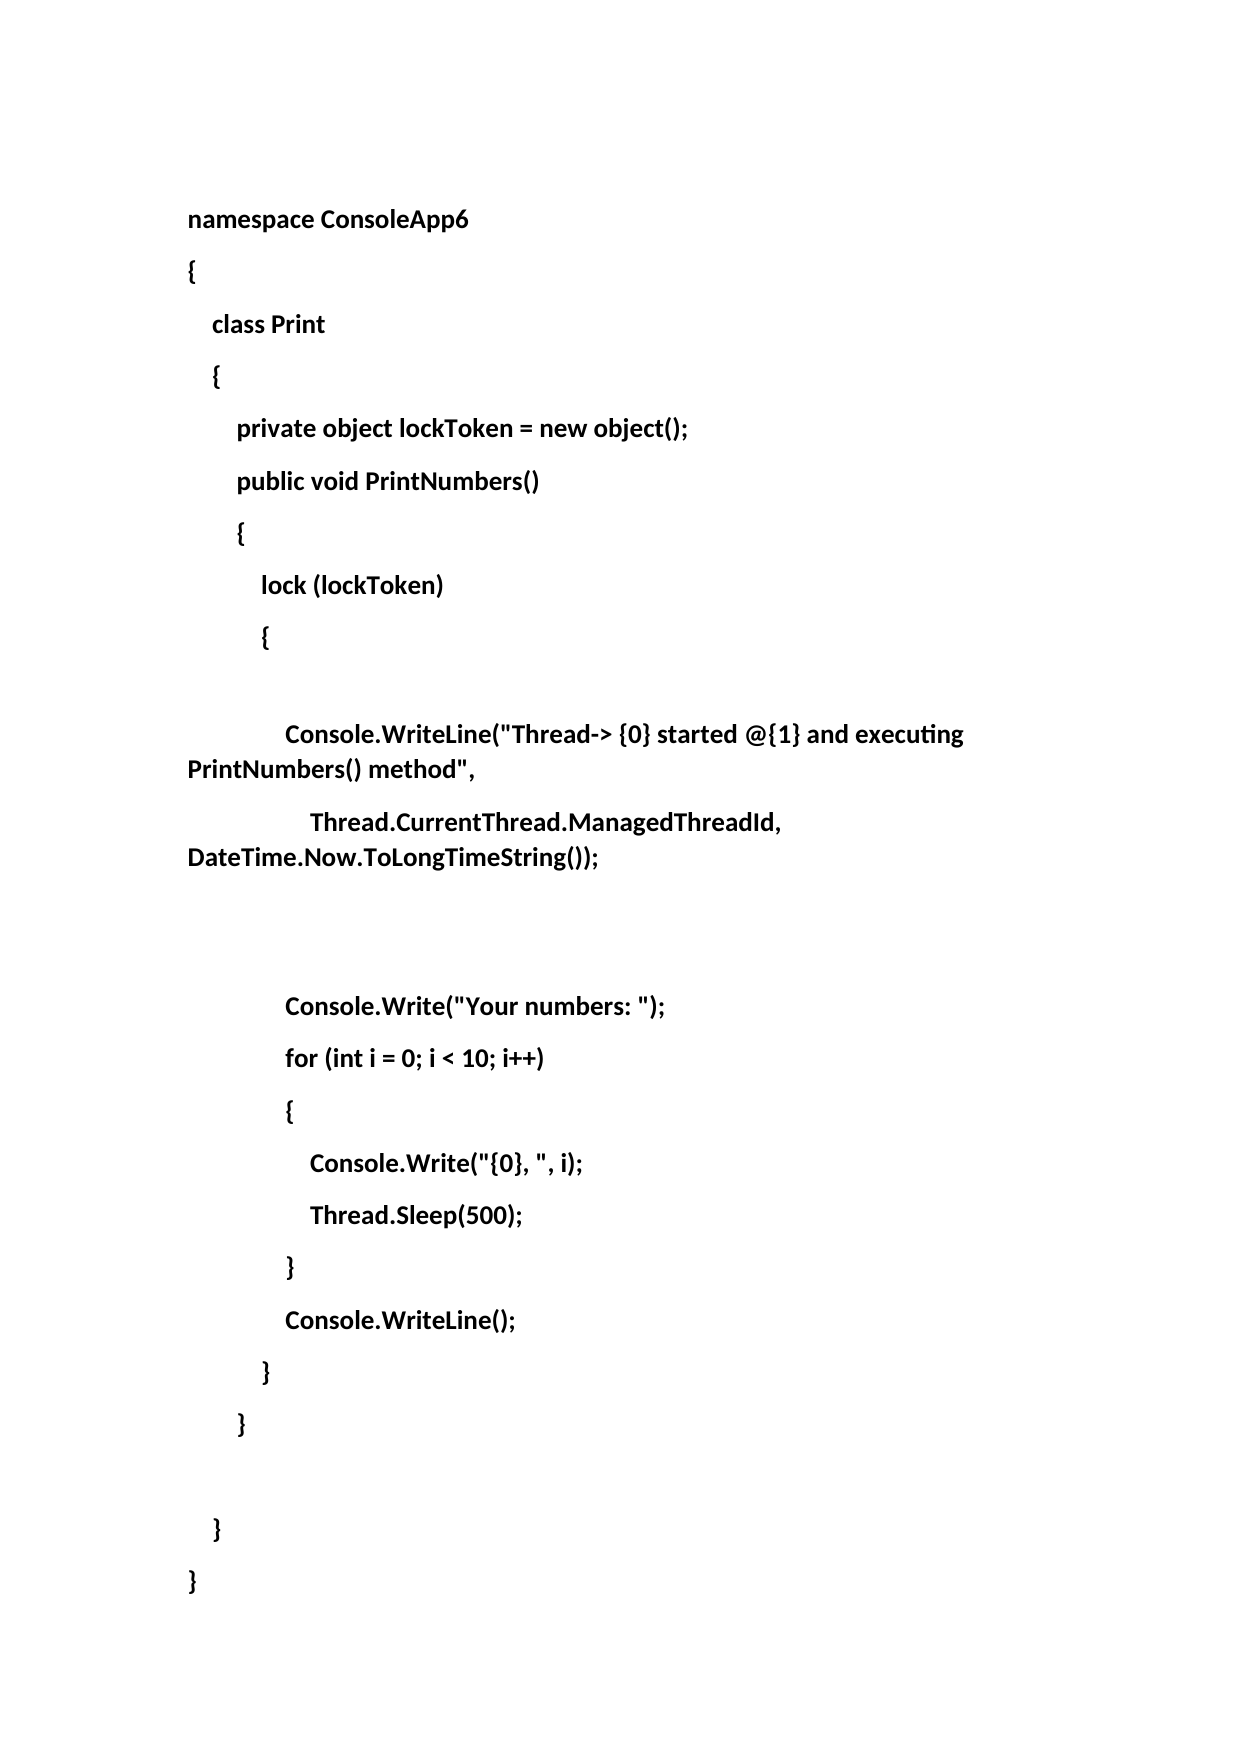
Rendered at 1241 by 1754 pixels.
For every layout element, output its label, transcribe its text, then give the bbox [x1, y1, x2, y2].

text lock (lockToken) [187, 568, 1053, 601]
text } [187, 1407, 1053, 1441]
text class Print [187, 307, 1053, 340]
text Thread.CurrentThread.ManagedThreadId, DateTime.Now.ToLongTimeString()); [187, 805, 1053, 873]
text Console.WriteLine(); [187, 1303, 1053, 1336]
text { [187, 516, 1053, 549]
text { [187, 1094, 1053, 1127]
text { [187, 359, 1053, 392]
text for (int i = 0; i < 10; i++) [187, 1041, 1053, 1074]
text Console.WriteLine("Thread-> {0} started @{1} and executing PrintNumbers() method", [187, 717, 1053, 786]
text Thread.Sleep(500); [187, 1198, 1053, 1231]
text } [187, 1564, 1053, 1597]
text } [187, 1512, 1053, 1545]
text { [187, 621, 1053, 654]
text Console.Write("{0}, ", i); [187, 1146, 1053, 1179]
text public void PrintNumbers() [187, 464, 1053, 497]
text } [187, 1355, 1053, 1388]
text private object lockToken = new object(); [187, 411, 1053, 444]
text { [187, 254, 1053, 288]
text namespace ConsoleApp6 [187, 202, 1053, 235]
text } [187, 1251, 1053, 1284]
text Console.Write("Your numbers: "); [187, 989, 1053, 1022]
